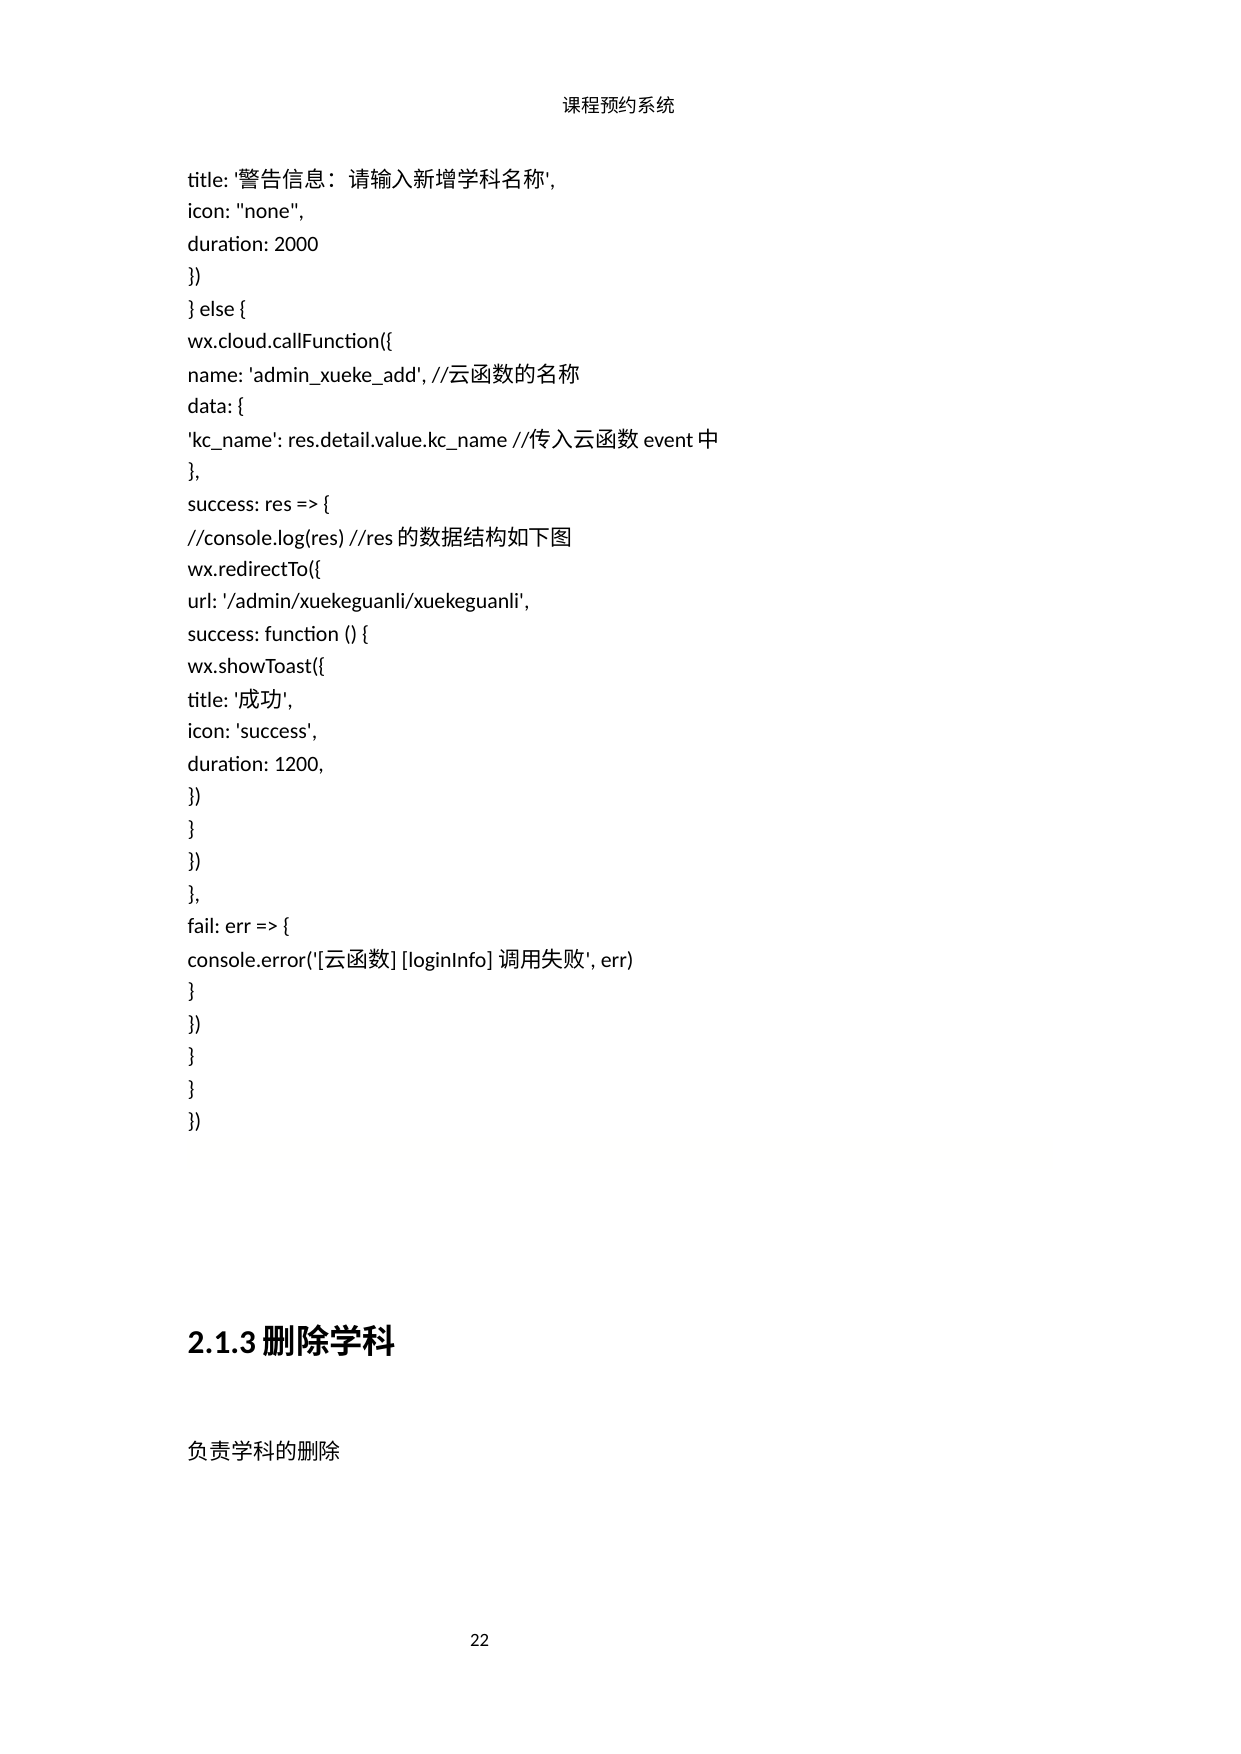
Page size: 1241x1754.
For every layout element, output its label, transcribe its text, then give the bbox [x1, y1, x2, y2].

text }) [187, 259, 1053, 292]
text console.error('[云函数] [loginInfo] 调用失败', err) [187, 942, 1053, 974]
text success: res => { [187, 487, 1053, 519]
text icon: "none", [187, 194, 1053, 227]
text success: function () { [187, 617, 1053, 649]
text 负责学科的删除 [187, 1433, 1053, 1466]
text } [187, 812, 1053, 844]
text } [187, 974, 1053, 1007]
text icon: 'success', [187, 714, 1053, 747]
text wx.redirectTo({ [187, 552, 1053, 584]
text duration: 1200, [187, 747, 1053, 779]
text } [187, 1039, 1053, 1072]
text url: '/admin/xuekeguanli/xuekeguanli', [187, 584, 1053, 617]
text }) [187, 844, 1053, 877]
text }, [187, 877, 1053, 909]
text duration: 2000 [187, 227, 1053, 259]
text wx.cloud.callFunction({ [187, 324, 1053, 357]
text }) [187, 1007, 1053, 1039]
text data: { [187, 389, 1053, 422]
text 'kc_name': res.detail.value.kc_name //传入云函数event中 [187, 422, 1053, 454]
text title: '成功', [187, 682, 1053, 714]
text }) [187, 1104, 1053, 1137]
text //console.log(res) //res的数据结构如下图 [187, 519, 1053, 552]
text } [187, 1072, 1053, 1104]
subtitle 2.1.3删除学科 [187, 1307, 1053, 1372]
text title: '警告信息：请输入新增学科名称', [187, 162, 1053, 194]
text }, [187, 454, 1053, 487]
text } else { [187, 292, 1053, 324]
text name: 'admin_xueke_add', //云函数的名称 [187, 357, 1053, 389]
text fail: err => { [187, 909, 1053, 942]
text }) [187, 779, 1053, 812]
text wx.showToast({ [187, 649, 1053, 682]
